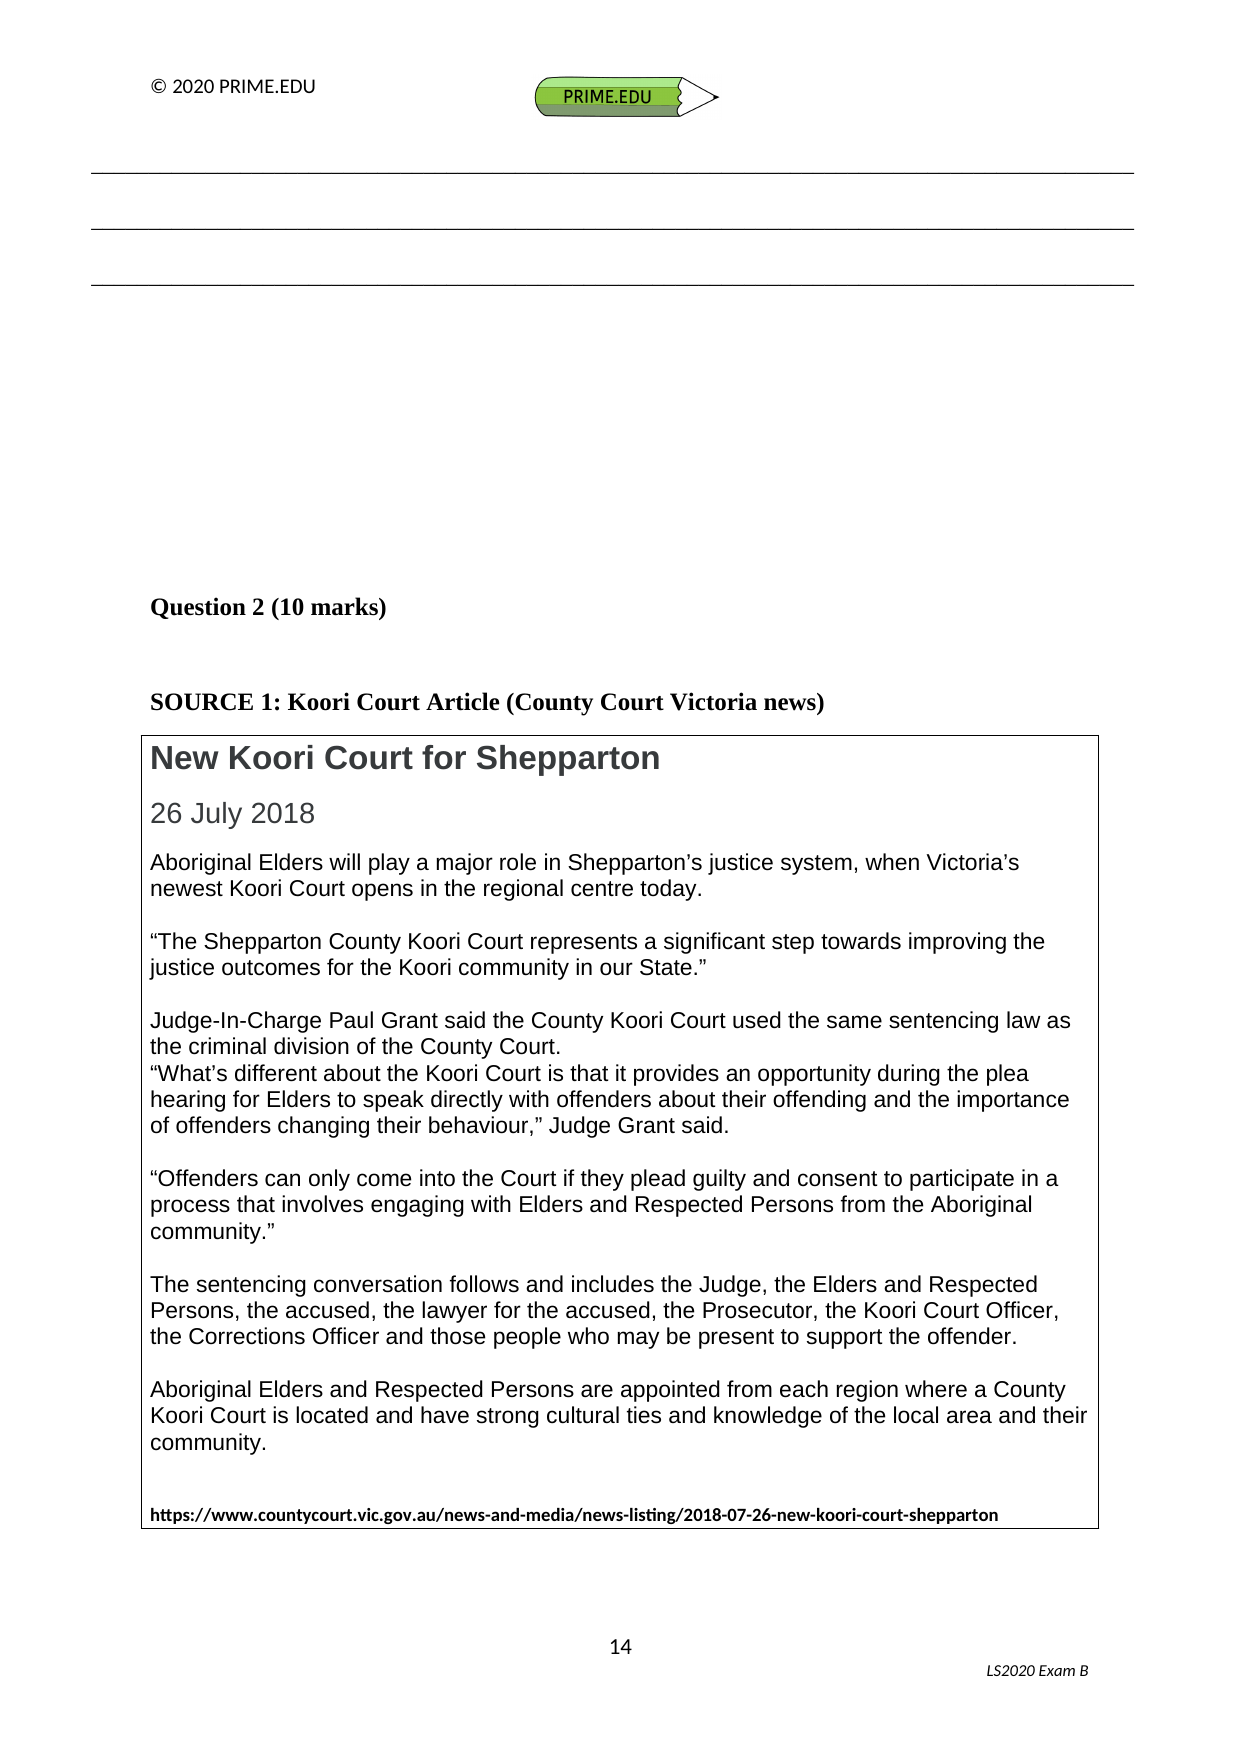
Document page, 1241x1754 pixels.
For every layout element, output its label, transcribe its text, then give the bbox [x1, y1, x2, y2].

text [91, 150, 1139, 176]
text Aboriginal Elders will play a major role in Shepparton’s justice system, when Victoria’s newest Koori Court opens in the regional centre today. [142, 846, 1098, 902]
text ___________________________________________________________________________________________ [91, 262, 1139, 289]
text “What’s different about the Koori Court is that it provides an opportunity during the plea hearing for Elders to speak directly with offenders about their offending and the importance of offenders changing their behaviour,” Judge Grant said. [150, 1060, 1090, 1139]
text The sentencing conversation follows and includes the Judge, the Elders and Respected Persons, the accused, the lawyer for the accused, the Prosecutor, the Koori Court Officer, the Corrections Officer and those people who may be present to support the offender. [150, 1271, 1090, 1349]
text https://www.countycourt.vic.gov.au/news-and-media/news-listing/2018-07-26-new-koori-court-shepparton [142, 1499, 1098, 1528]
picture [531, 74, 722, 120]
text SOURCE 1: Koori Court Article (County Court Victoria news) [150, 687, 1090, 716]
text Judge-In-Charge Paul Grant said the County Koori Court used the same sentencing law as the criminal division of the County Court. [150, 1007, 1090, 1060]
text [91, 206, 1139, 232]
text New Koori Court for Shepparton [142, 736, 1098, 776]
text “Offenders can only come into the Court if they plead guilty and consent to participate in a process that involves engaging with Elders and Respected Persons from the Aboriginal community.” [150, 1165, 1090, 1244]
text 26 July 2018 [142, 793, 1098, 829]
text Aboriginal Elders and Respected Persons are appointed from each region where a County Koori Court is located and have strong cultural ties and knowledge of the local area and their community. [150, 1376, 1090, 1455]
text Question 2 (10 marks) [150, 592, 1090, 620]
text “The Shepparton County Koori Court represents a significant step towards improving the justice outcomes for the Koori community in our State.” [150, 928, 1090, 981]
